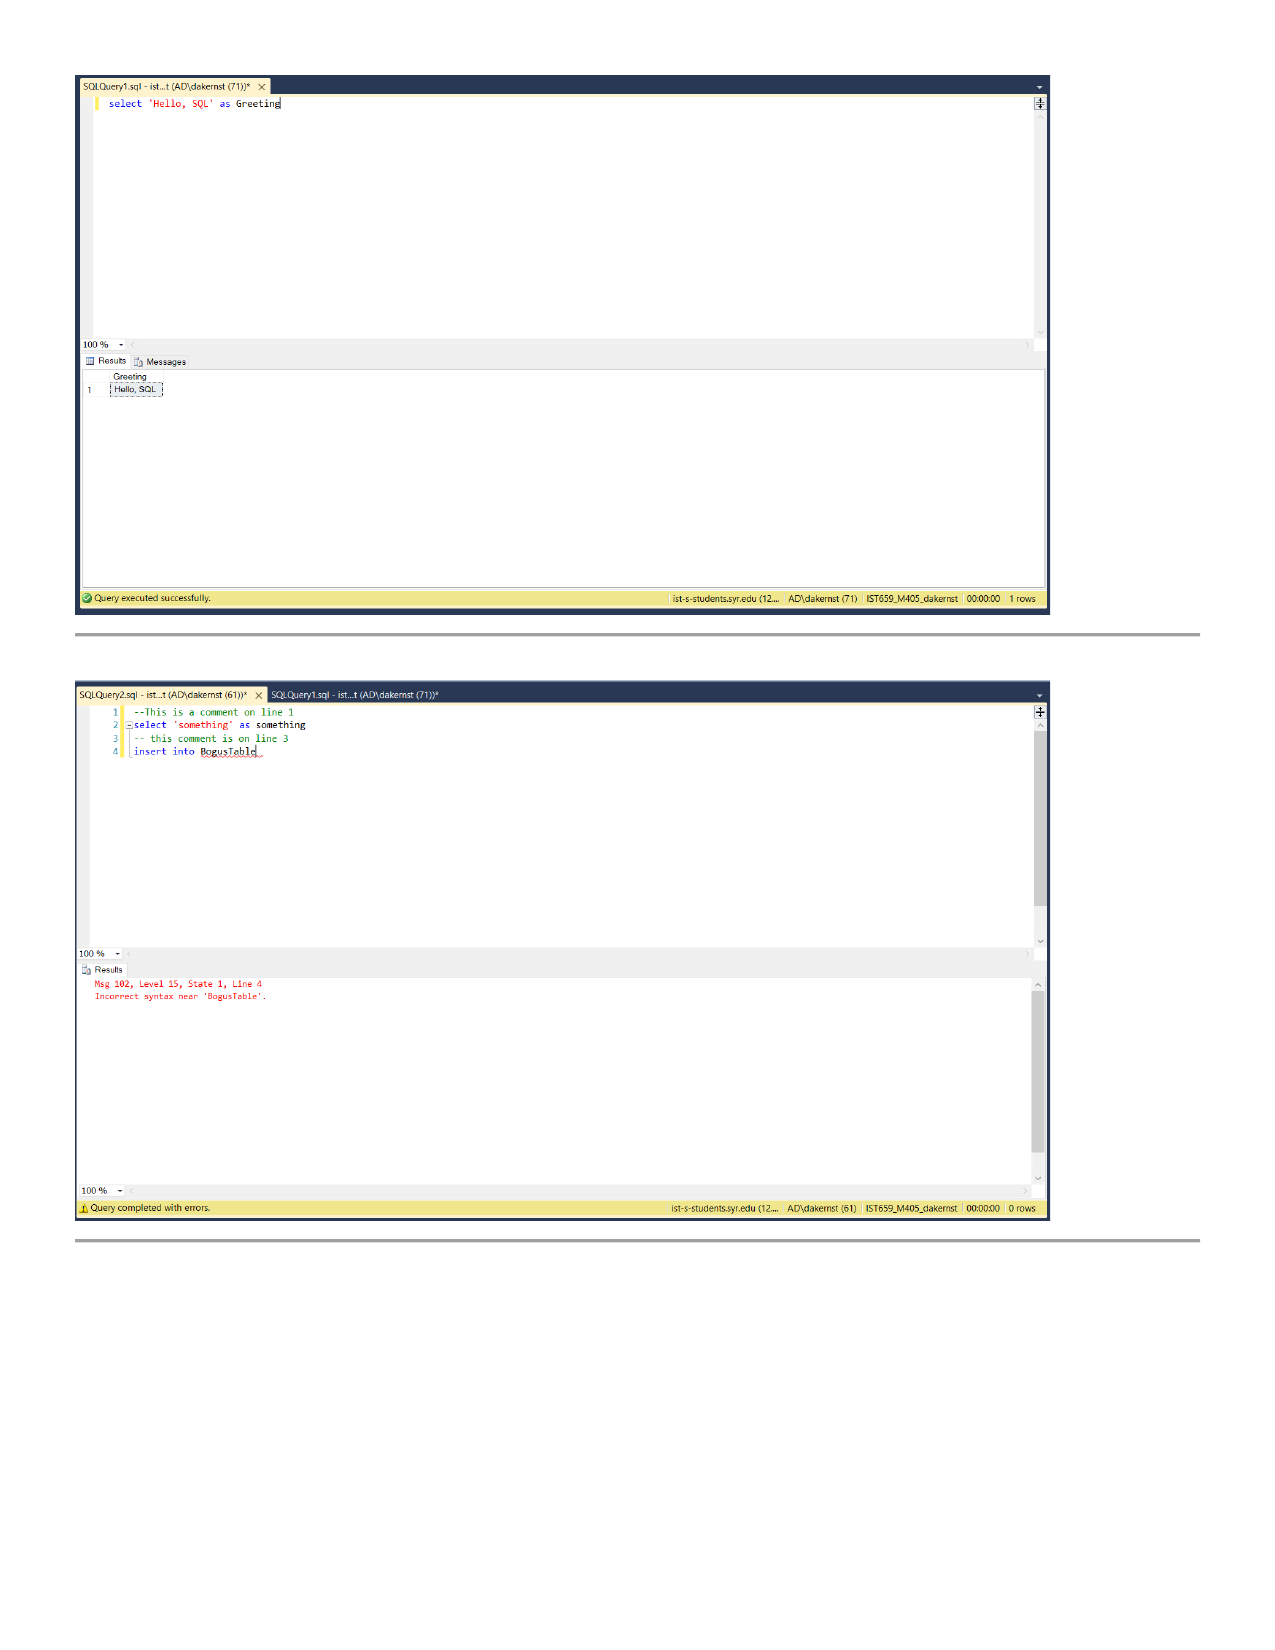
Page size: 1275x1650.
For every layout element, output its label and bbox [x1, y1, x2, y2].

picture [75, 75, 1050, 615]
picture [75, 680, 1050, 1221]
